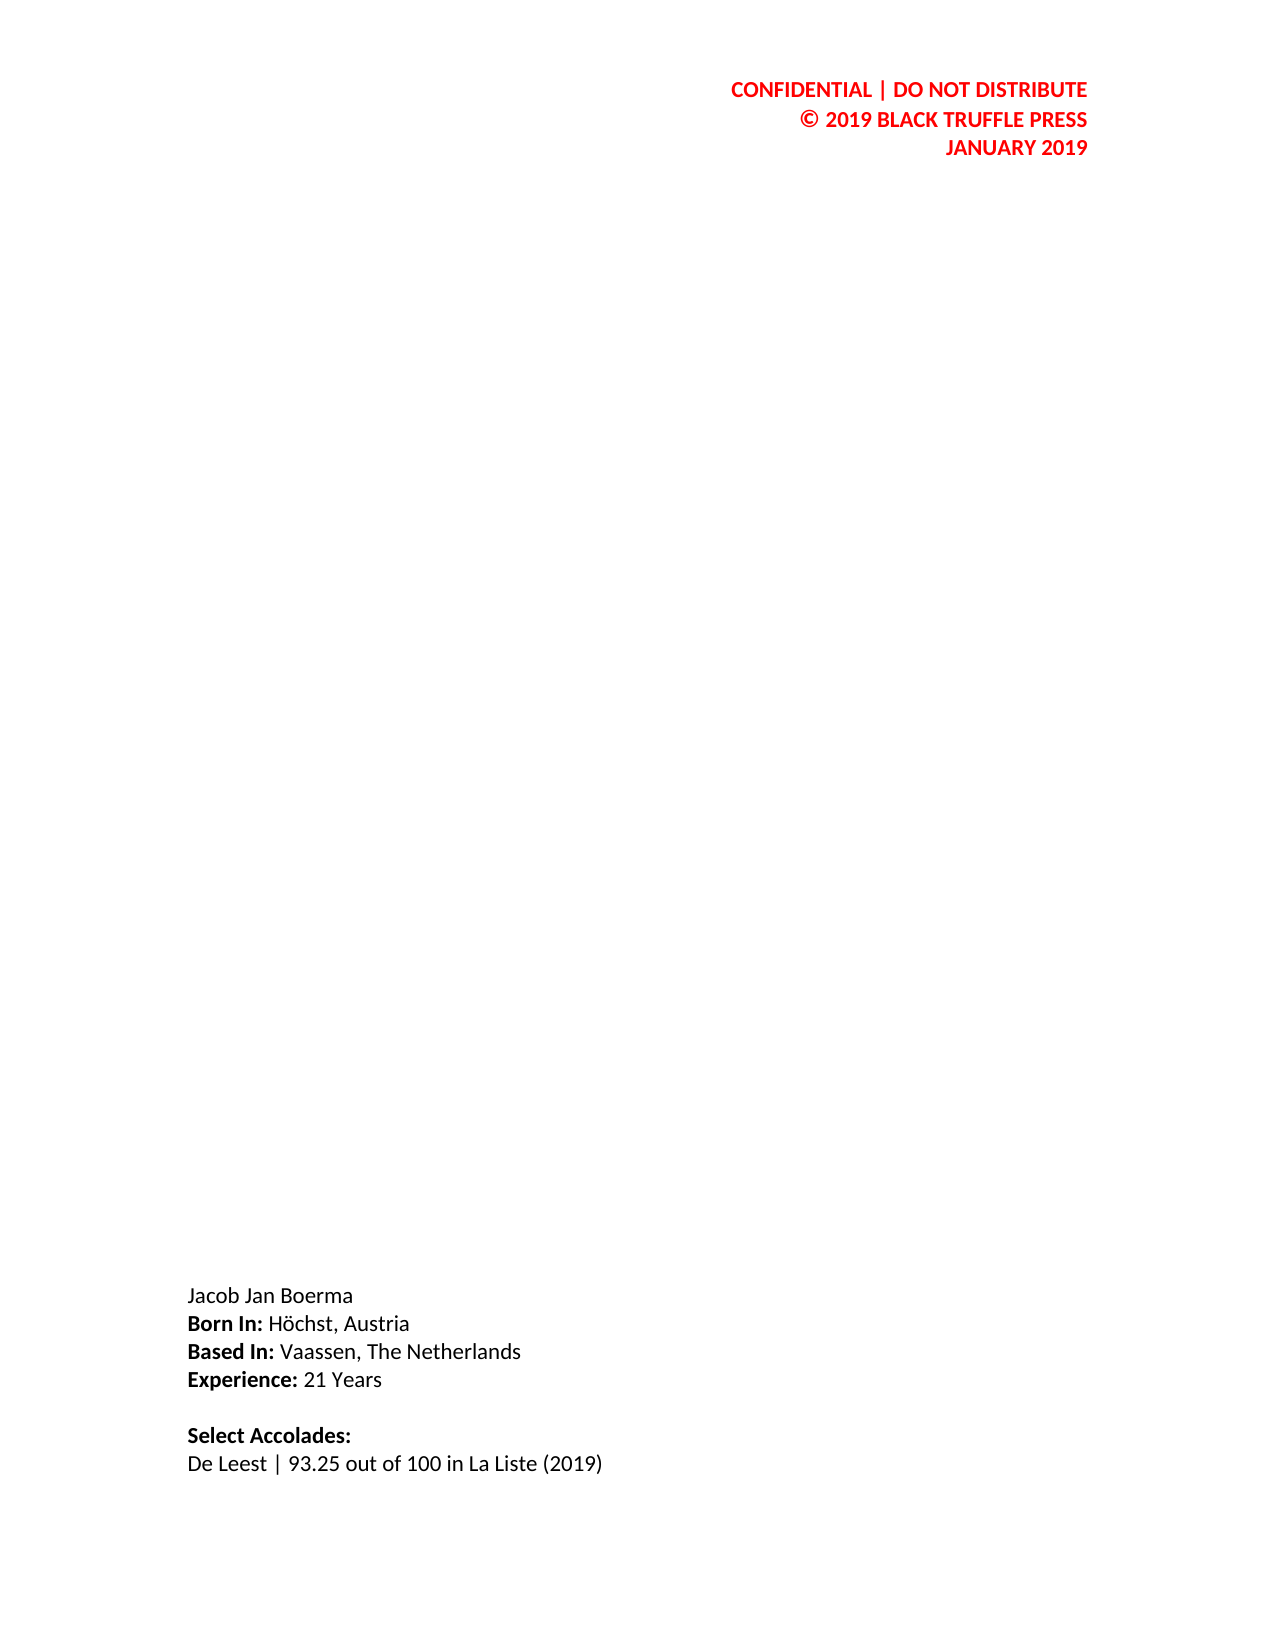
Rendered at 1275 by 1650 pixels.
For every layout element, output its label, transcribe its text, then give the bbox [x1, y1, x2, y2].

text De Leest | 93.25 out of 100 in La Liste (2019) [187, 1449, 1087, 1477]
text Select Accolades: [187, 1421, 1087, 1449]
text Experience: 21 Years [187, 1365, 1087, 1393]
text Based In: Vaassen, The Netherlands [187, 1337, 1087, 1365]
text Born In: Höchst, Austria [187, 1309, 1087, 1337]
text Jacob Jan Boerma [187, 1281, 1087, 1309]
